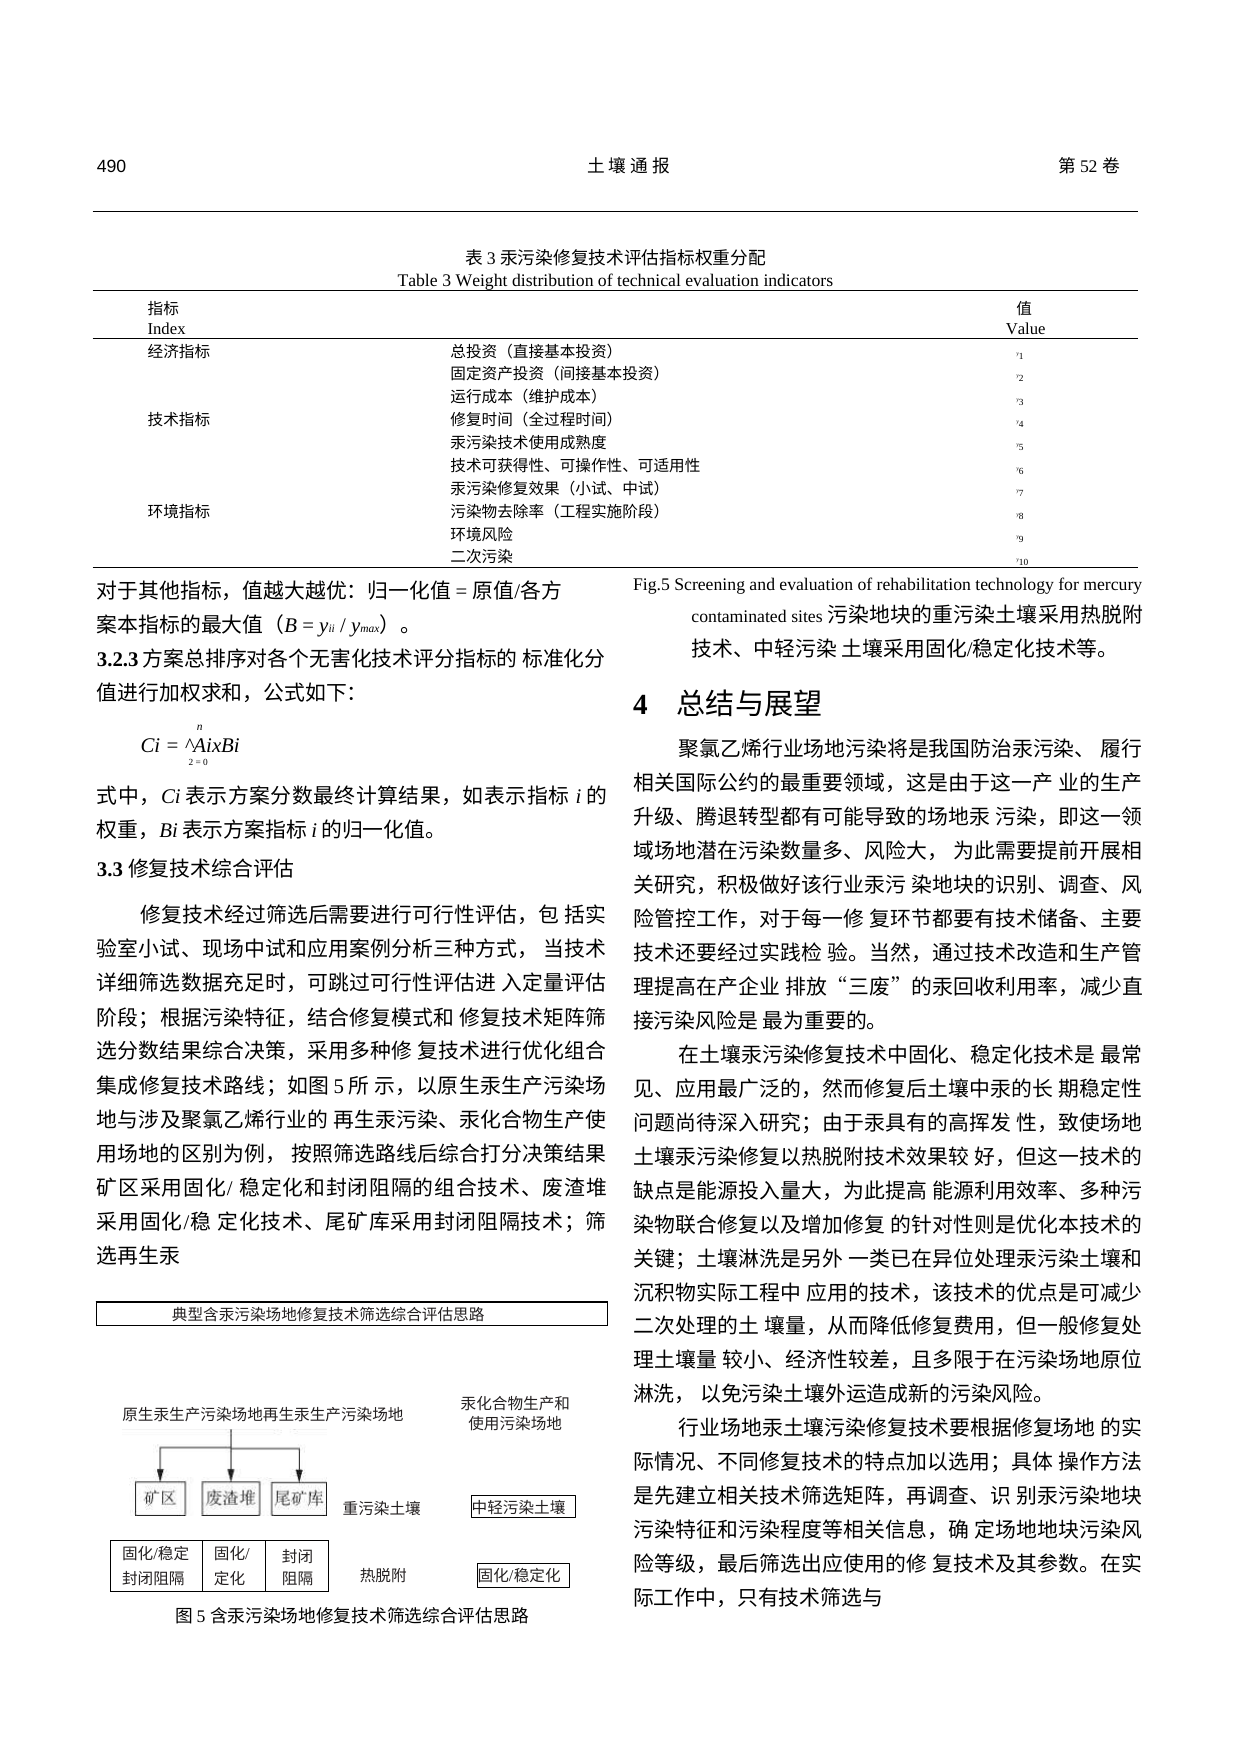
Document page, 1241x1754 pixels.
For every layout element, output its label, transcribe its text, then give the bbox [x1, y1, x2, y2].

text 聚氯乙烯行业场地污染将是我国防治汞污染、 履行相关国际公约的最重要领域，这是由于这一产 业的生产、升级、腾退转型都有可能导致的场地汞 污染，即这一领域场地潜在污染数量多、风险大， 为此需要提前开展相关研究，积极做好该行业汞污 染地块的识别、调查、风险管控工作，对于每一修 复环节都要有技术储备、主要技术还要经过实践检 验。当然，通过技术改造和生产管理提高在产企业 排放“三废”的汞回收利用率，减少直接污染风险是 最为重要的。 [633, 729, 1143, 1035]
text 3.3 修复技术综合评估 [97, 853, 607, 883]
picture [122, 1429, 327, 1516]
text n [97, 720, 607, 733]
text Fig.5 Screening and evaluation of rehabilitation technology for mercury contaminated sites 污染地块的重污染土壤采用热脱附技术、中轻污染 土壤采用固化/稳定化技术等。 [633, 216, 1143, 662]
text 式中，Ci表示方案分数最终计算结果，如表示指标 i的权重，Bi表示方案指标i的归一化值。 [97, 776, 607, 844]
list 总结与展望 [633, 681, 1143, 723]
text 对于其他指标，值越大越优：归一化值 = 原值/各方 [97, 568, 607, 605]
text 3.2.3方案总排序对各个无害化技术评分指标的 标准化分值进行加权求和，公式如下： [97, 639, 607, 707]
text 典型含汞污染场地修复技术筛选综合评估思路 [97, 1303, 607, 1325]
text Ci = ^AixBi [97, 733, 607, 757]
text 行业场地汞土壤污染修复技术要根据修复场地 的实际情况、不同修复技术的特点加以选用；具体 操作方法是先建立相关技术筛选矩阵，再调查、识 别汞污染地块污染特征和污染程度等相关信息，确 定场地地块污染风险等级，最后筛选出应使用的修 复技术及其参数。在实际工作中，只有技术筛选与 [633, 1409, 1143, 1612]
text 图 5 含汞污染场地修复技术筛选综合评估思路 [97, 1339, 607, 1627]
text 修复技术经过筛选后需要进行可行性评估，包 括实验室小试、现场中试和应用案例分析三种方式， 当技术详细筛选数据充足时，可跳过可行性评估进 入定量评估阶段；根据污染特征，结合修复模式和 修复技术矩阵筛选分数结果综合决策，采用多种修 复技术进行优化组合集成修复技术路线；如图5所 示，以原生汞生产污染场地与涉及聚氯乙烯行业的 再生汞污染、汞化合物生产使用场地的区别为例， 按照筛选路线后综合打分决策结果，矿区采用固化/ 稳定化和封闭阻隔的组合技术、废渣堆采用固化/稳 定化技术、尾矿库采用封闭阻隔技术；筛选再生汞 [97, 896, 607, 1270]
text 在土壤汞污染修复技术中固化、稳定化技术是 最常见、应用最广泛的，然而修复后土壤中汞的长 期稳定性问题尚待深入研究；由于汞具有的高挥发 性，致使场地土壤汞污染修复以热脱附技术效果较 好，但这一技术的缺点是能源投入量大，为此提高 能源利用效率、多种污染物联合修复以及增加修复 的针对性则是优化本技术的关键；土壤淋洗是另外 一类已在异位处理汞污染土壤和沉积物实际工程中 应用的技术，该技术的优点是可减少二次处理的土 壤量，从而降低修复费用，但一般修复处理土壤量 较小、经济性较差，且多限于在污染场地原位淋洗， 以免污染土壤外运造成新的污染风险。 [633, 1035, 1143, 1409]
text 案本指标的最大值（B = yii / ymax）。 [97, 605, 607, 639]
